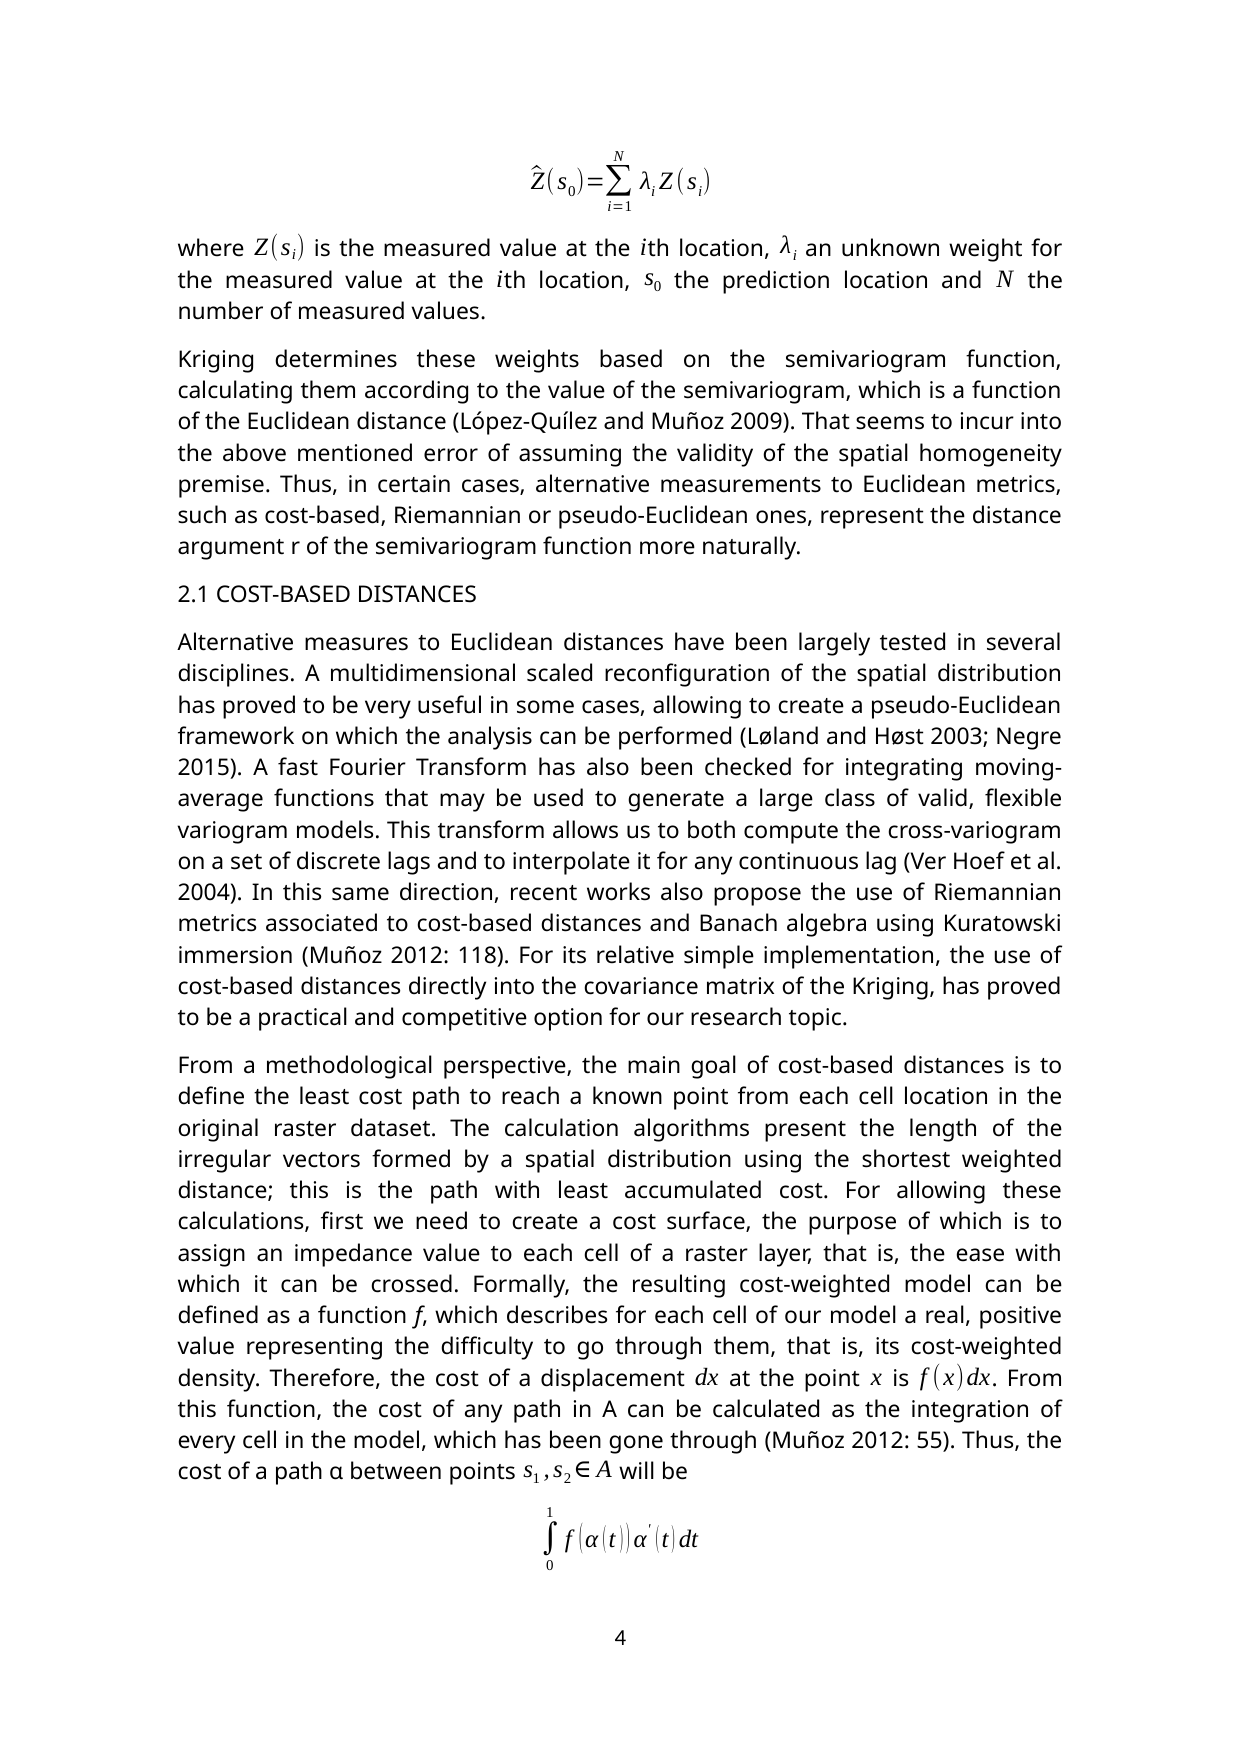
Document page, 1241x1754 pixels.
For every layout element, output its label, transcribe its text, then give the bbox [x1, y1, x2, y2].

text From a methodological perspective, the main goal of cost-based distances is to define the least cost path to reach a known point from each cell location in the original raster dataset. The calculation algorithms present the length of the irregular vectors formed by a spatial distribution using the shortest weighted distance; this is the path with least accumulated cost. For allowing these calculations, first we need to create a cost surface, the purpose of which is to assign an impedance value to each cell of a raster layer, that is, the ease with which it can be crossed. Formally, the resulting cost-weighted model can be defined as a function f, which describes for each cell of our model a real, positive value representing the difficulty to go through them, that is, its cost-weighted density. Therefore, the cost of a displacement at the point is . From this function, the cost of any path in A can be calculated as the integration of every cell in the model, which has been gone through (Muñoz 2012: 55). Thus, the cost of a path α between points will be [177, 1049, 1063, 1487]
text 2.1 COST-BASED DISTANCES [177, 578, 1063, 609]
text Alternative measures to Euclidean distances have been largely tested in several disciplines. A multidimensional scaled reconfiguration of the spatial distribution has proved to be very useful in some cases, allowing to create a pseudo-Euclidean framework on which the analysis can be performed (Løland and Høst 2003; Negre 2015). A fast Fourier Transform has also been checked for integrating moving-average functions that may be used to generate a large class of valid, flexible variogram models. This transform allows us to both compute the cross-variogram on a set of discrete lags and to interpolate it for any continuous lag (Ver Hoef et al. 2004). In this same direction, recent works also propose the use of Riemannian metrics associated to cost-based distances and Banach algebra using Kuratowski immersion (Muñoz 2012: 118). For its relative simple implementation, the use of cost-based distances directly into the covariance matrix of the Kriging, has proved to be a practical and competitive option for our research topic. [177, 626, 1063, 1032]
text Kriging determines these weights based on the semivariogram function, calculating them according to the value of the semivariogram, which is a function of the Euclidean distance (López-Quílez and Muñoz 2009). That seems to incur into the above mentioned error of assuming the validity of the spatial homogeneity premise. Thus, in certain cases, alternative measurements to Euclidean metrics, such as cost-based, Riemannian or pseudo-Euclidean ones, represent the distance argument r of the semivariogram function more naturally. [177, 343, 1063, 562]
text where is the measured value at the th location, an unknown weight for the measured value at the th location, the prediction location and the number of measured values. [177, 232, 1063, 326]
